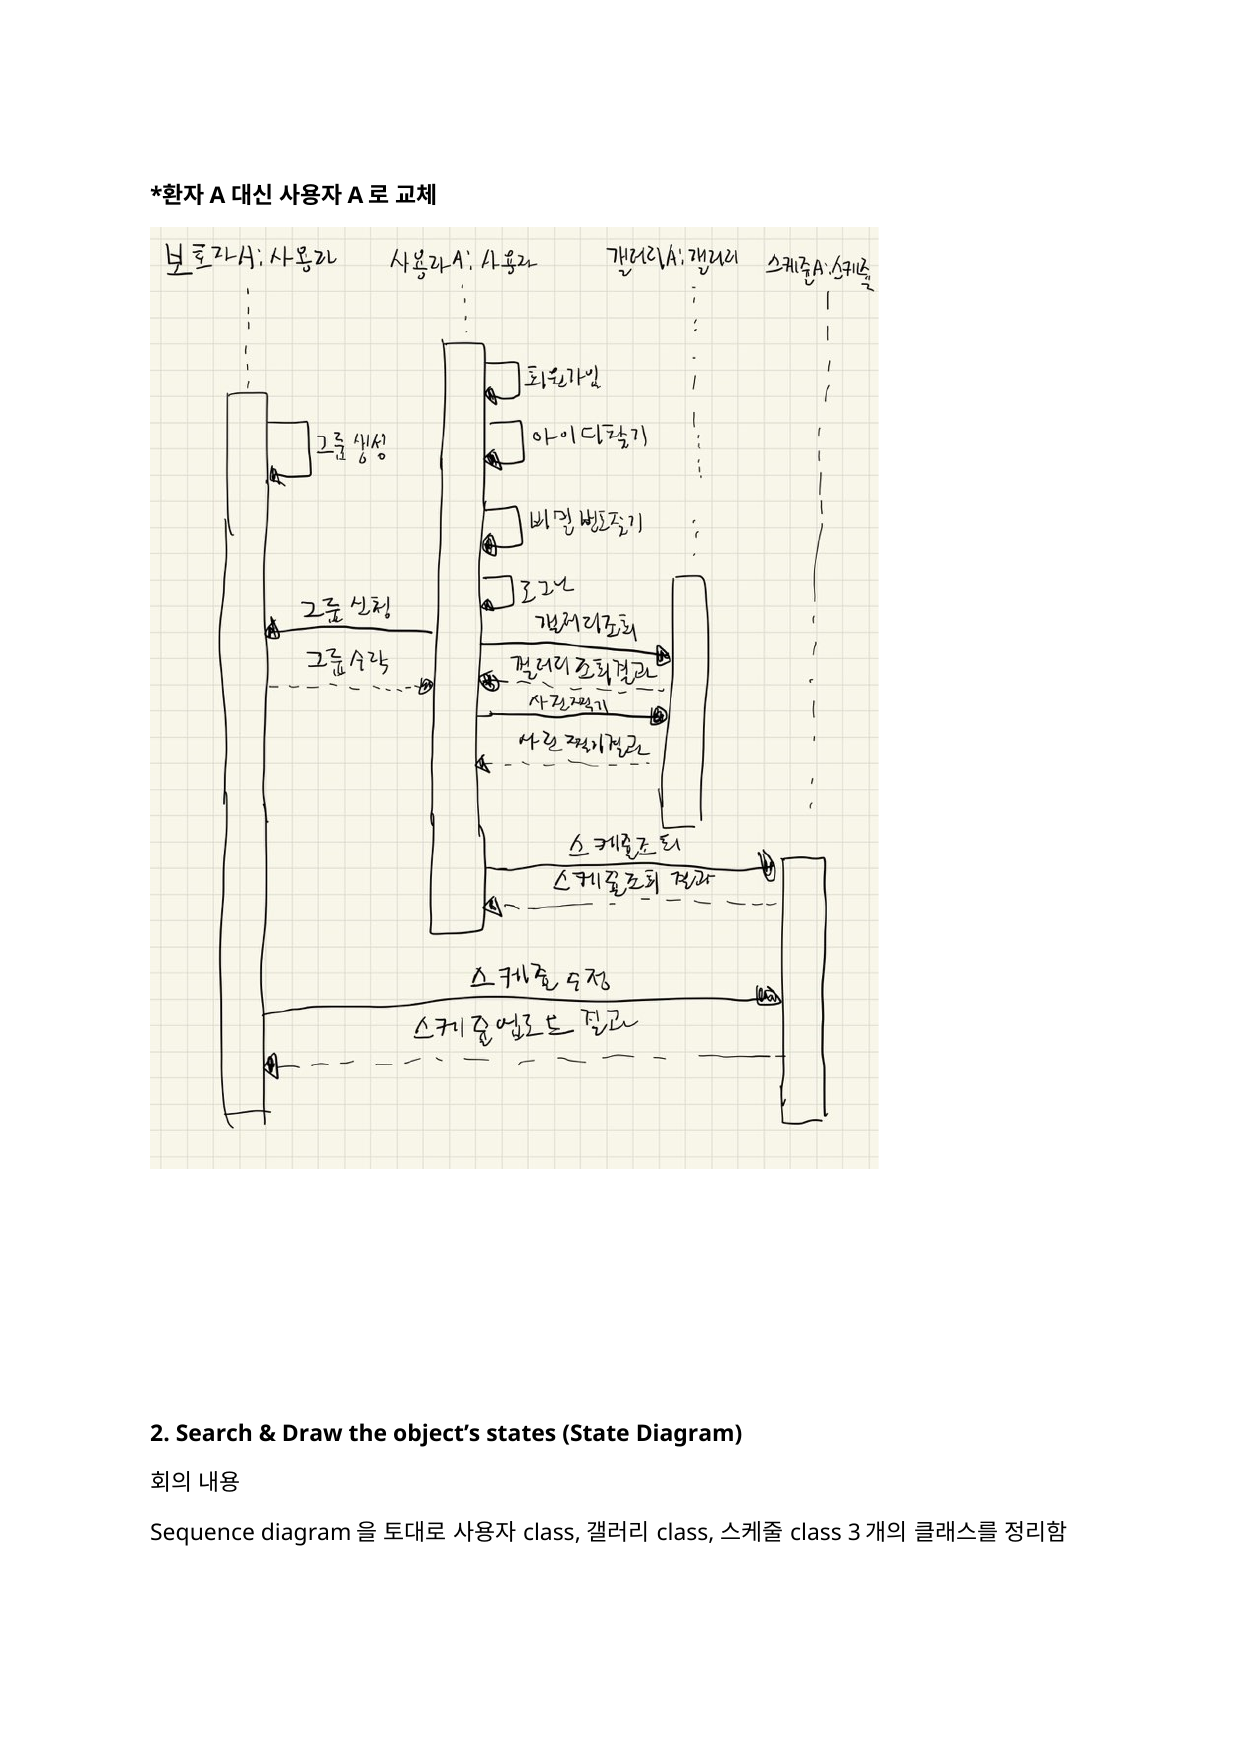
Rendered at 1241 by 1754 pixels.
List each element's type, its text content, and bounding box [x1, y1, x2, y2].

text Sequence diagram을 토대로 사용자 class, 갤러리 class, 스케줄 class 3개의 클래스를 정리함 [150, 1514, 1090, 1547]
text *환자A 대신 사용자A로 교체 [150, 177, 1090, 211]
text 회의 내용 [150, 1464, 1090, 1497]
picture [150, 227, 879, 1169]
text 2. Search & Draw the object’s states (State Diagram) [150, 1417, 1090, 1448]
